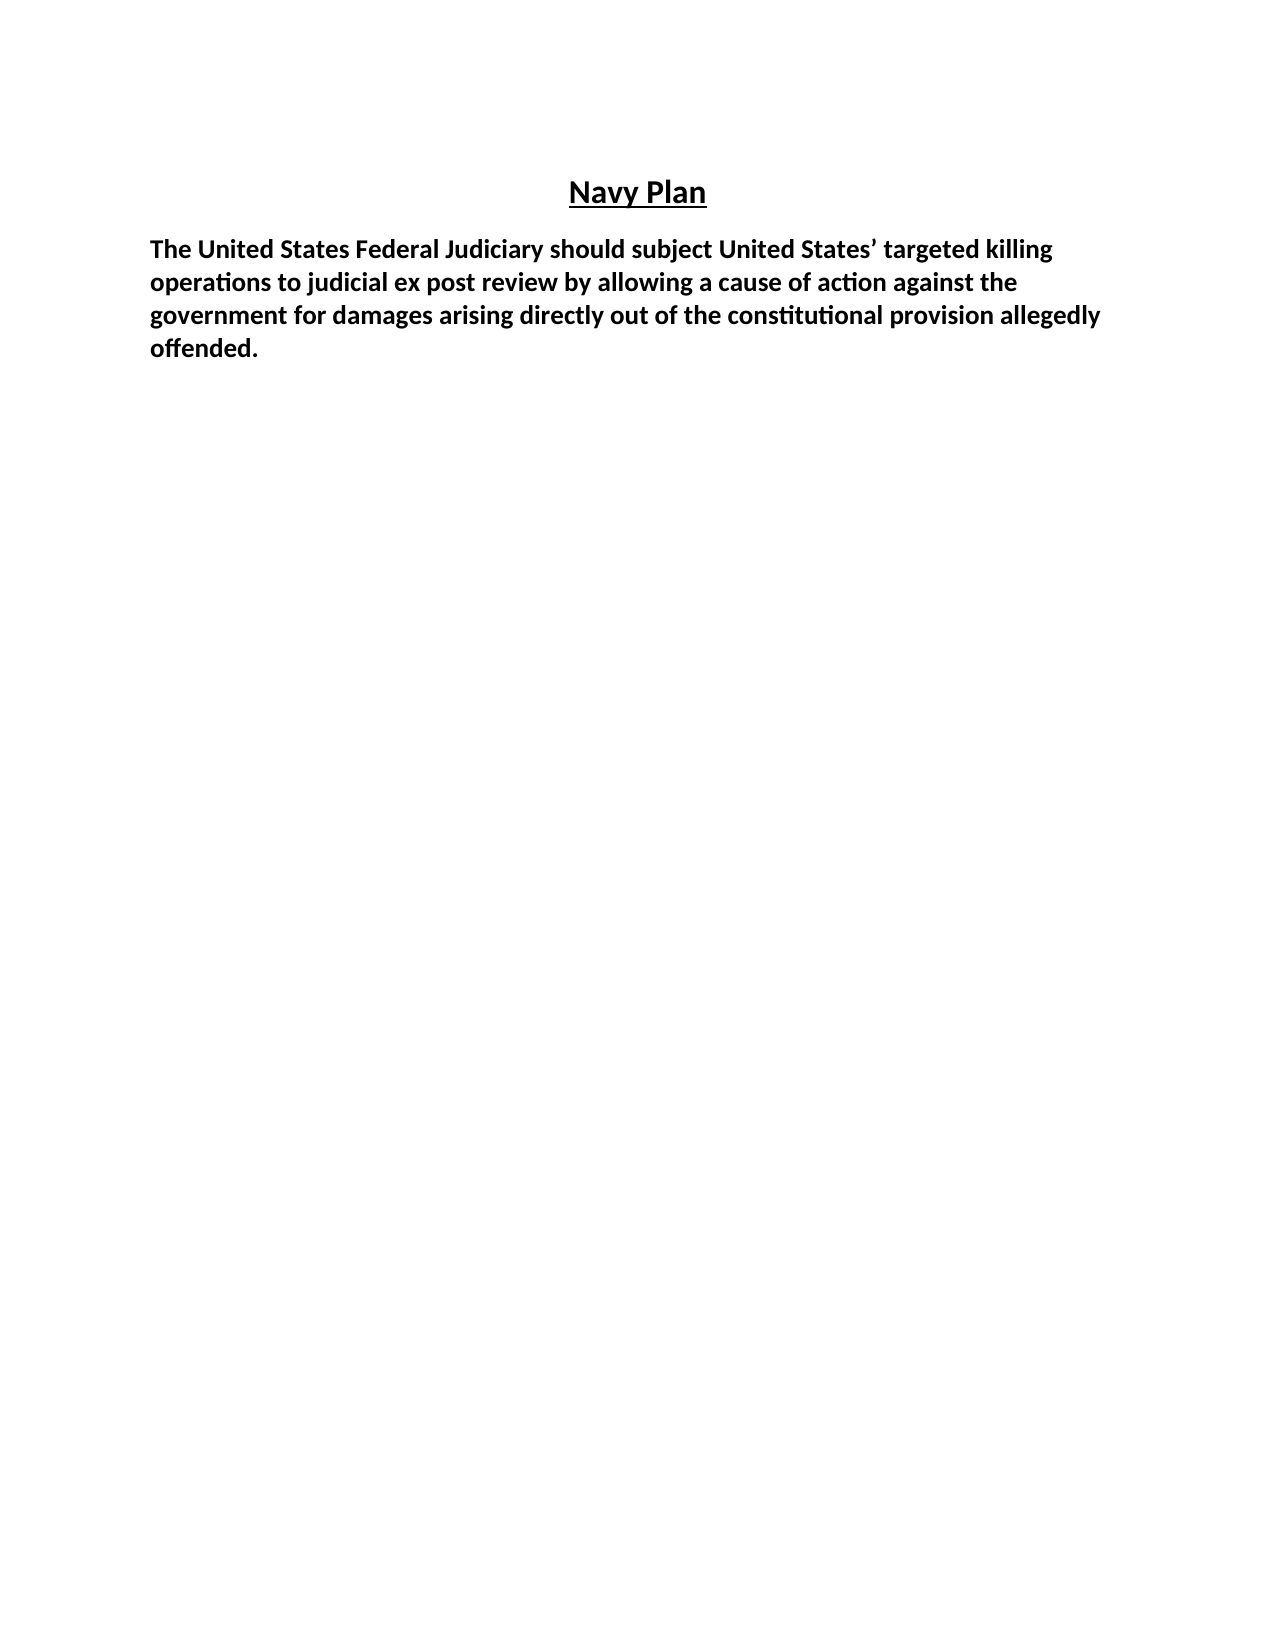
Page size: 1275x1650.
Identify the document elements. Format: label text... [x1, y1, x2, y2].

subtitle The United States Federal Judiciary should subject United States’ targeted killing operations to judicial ex post review by allowing a cause of action against the government for damages arising directly out of the constitutional provision allegedly offended. [150, 232, 1125, 364]
subtitle Navy Plan [150, 171, 1125, 212]
